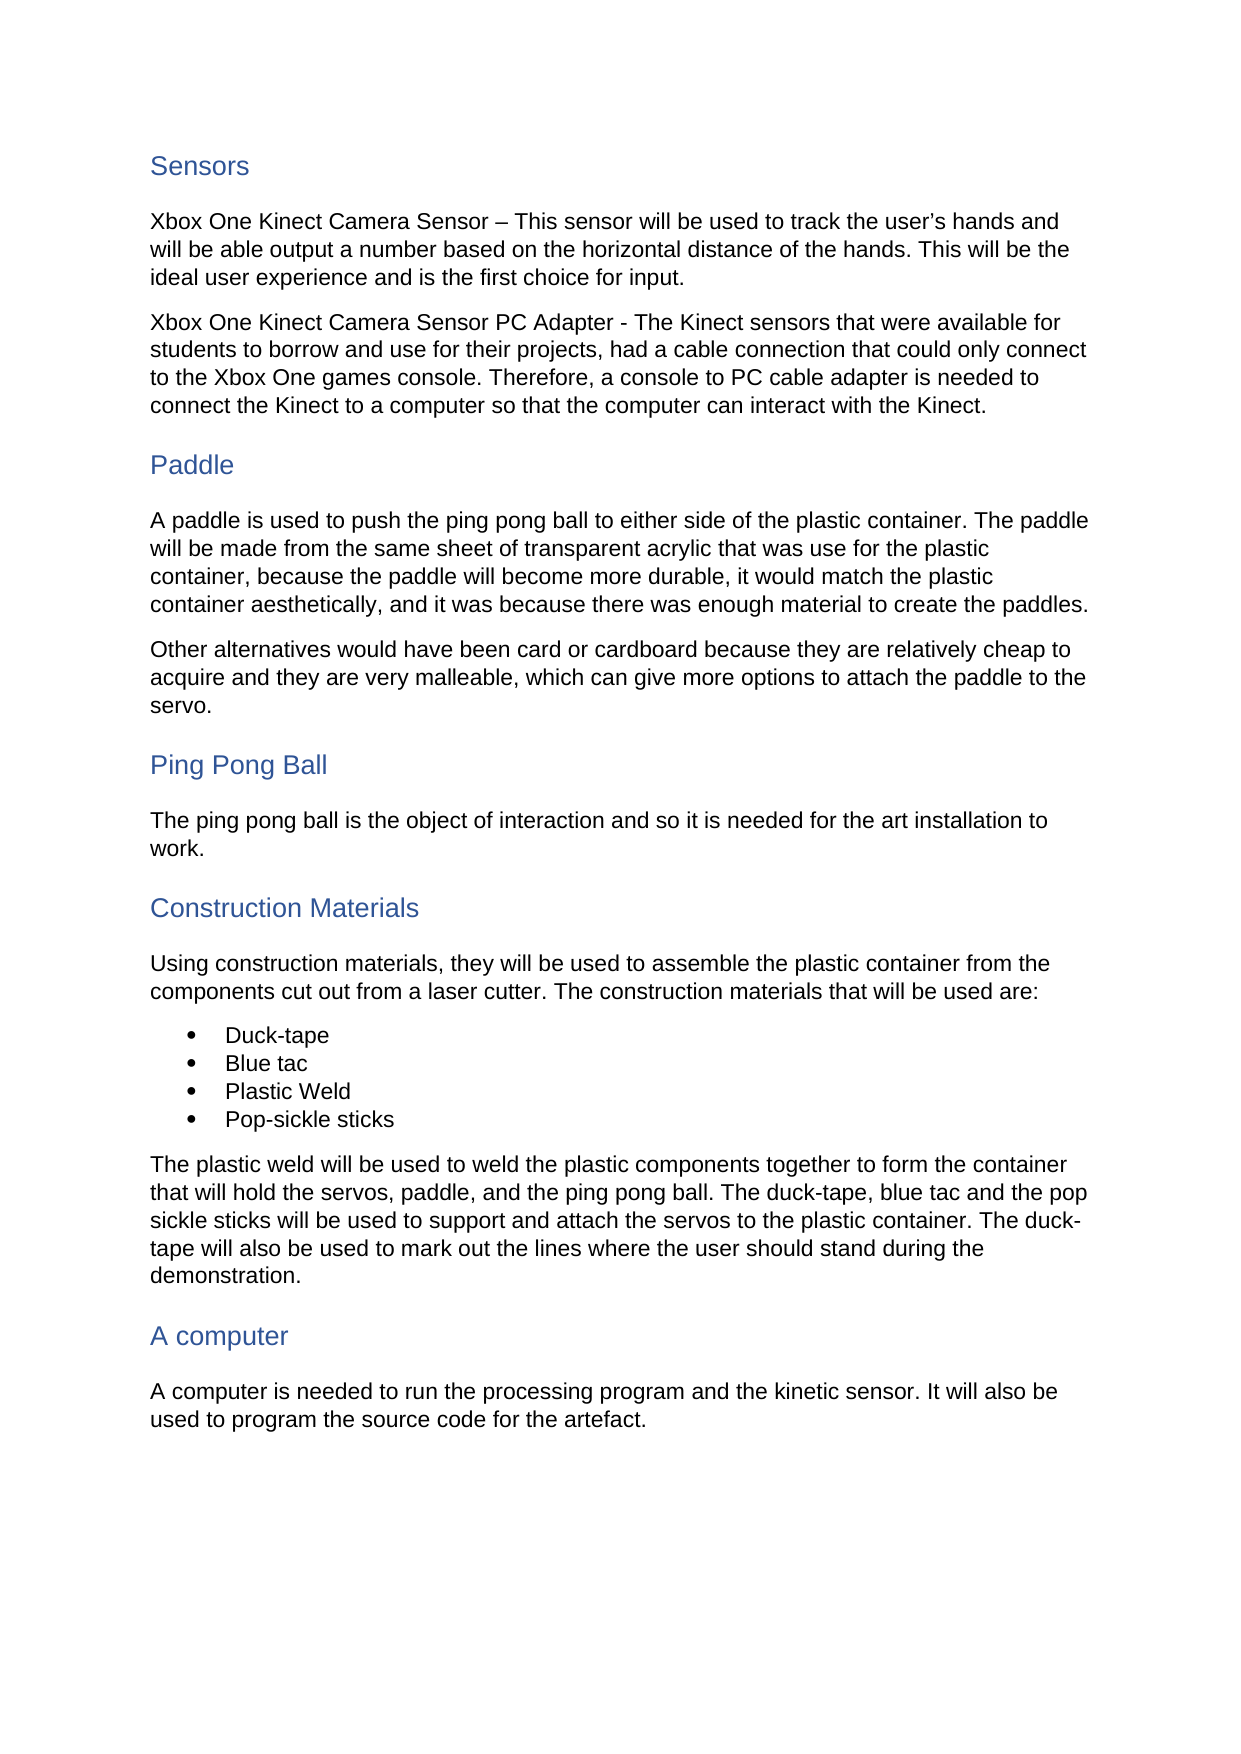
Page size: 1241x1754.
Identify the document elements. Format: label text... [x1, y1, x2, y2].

text A computer is needed to run the processing program and the kinetic sensor. It will also be used to program the source code for the artefact. [150, 1378, 1090, 1432]
subtitle Ping Pong Ball [150, 749, 1090, 780]
text A paddle is used to push the ping pong ball to either side of the plastic container. The paddle will be made from the same sheet of transparent acrylic that was use for the plastic container, because the paddle will become more durable, it would match the plastic container aesthetically, and it was because there was enough material to create the paddles. [150, 507, 1090, 618]
text Using construction materials, they will be used to assemble the plastic container from the components cut out from a laser cutter. The construction materials that will be used are: [150, 950, 1090, 1004]
text The ping pong ball is the object of interaction and so it is needed for the art installation to work. [150, 807, 1090, 861]
list Blue tac [187, 1050, 1090, 1077]
subtitle Construction Materials [150, 892, 1090, 923]
subtitle Paddle [150, 449, 1090, 481]
text Other alternatives would have been card or cardboard because they are relatively cheap to acquire and they are very malleable, which can give more options to attach the paddle to the servo. [150, 636, 1090, 718]
text Xbox One Kinect Camera Sensor PC Adapter - The Kinect sensors that were available for students to borrow and use for their projects, had a cable connection that could only connect to the Xbox One games console. Therefore, a console to PC cable adapter is needed to connect the Kinect to a computer so that the computer can interact with the Kinect. [150, 308, 1090, 419]
subtitle A computer [150, 1319, 1090, 1351]
list Duck-tape [187, 1022, 1090, 1049]
text Xbox One Kinect Camera Sensor – This sensor will be used to track the user’s hands and will be able output a number based on the horizontal distance of the hands. This will be the ideal user experience and is the first choice for input. [150, 208, 1090, 290]
list Pop-sickle sticks [187, 1106, 1090, 1133]
subtitle Sensors [150, 150, 1090, 181]
text The plastic weld will be used to weld the plastic components together to form the container that will hold the servos, paddle, and the ping pong ball. The duck-tape, blue tac and the pop sickle sticks will be used to support and attach the servos to the plastic container. The duck-tape will also be used to mark out the lines where the user should stand during the demonstration. [150, 1151, 1090, 1289]
list Plastic Weld [187, 1078, 1090, 1105]
